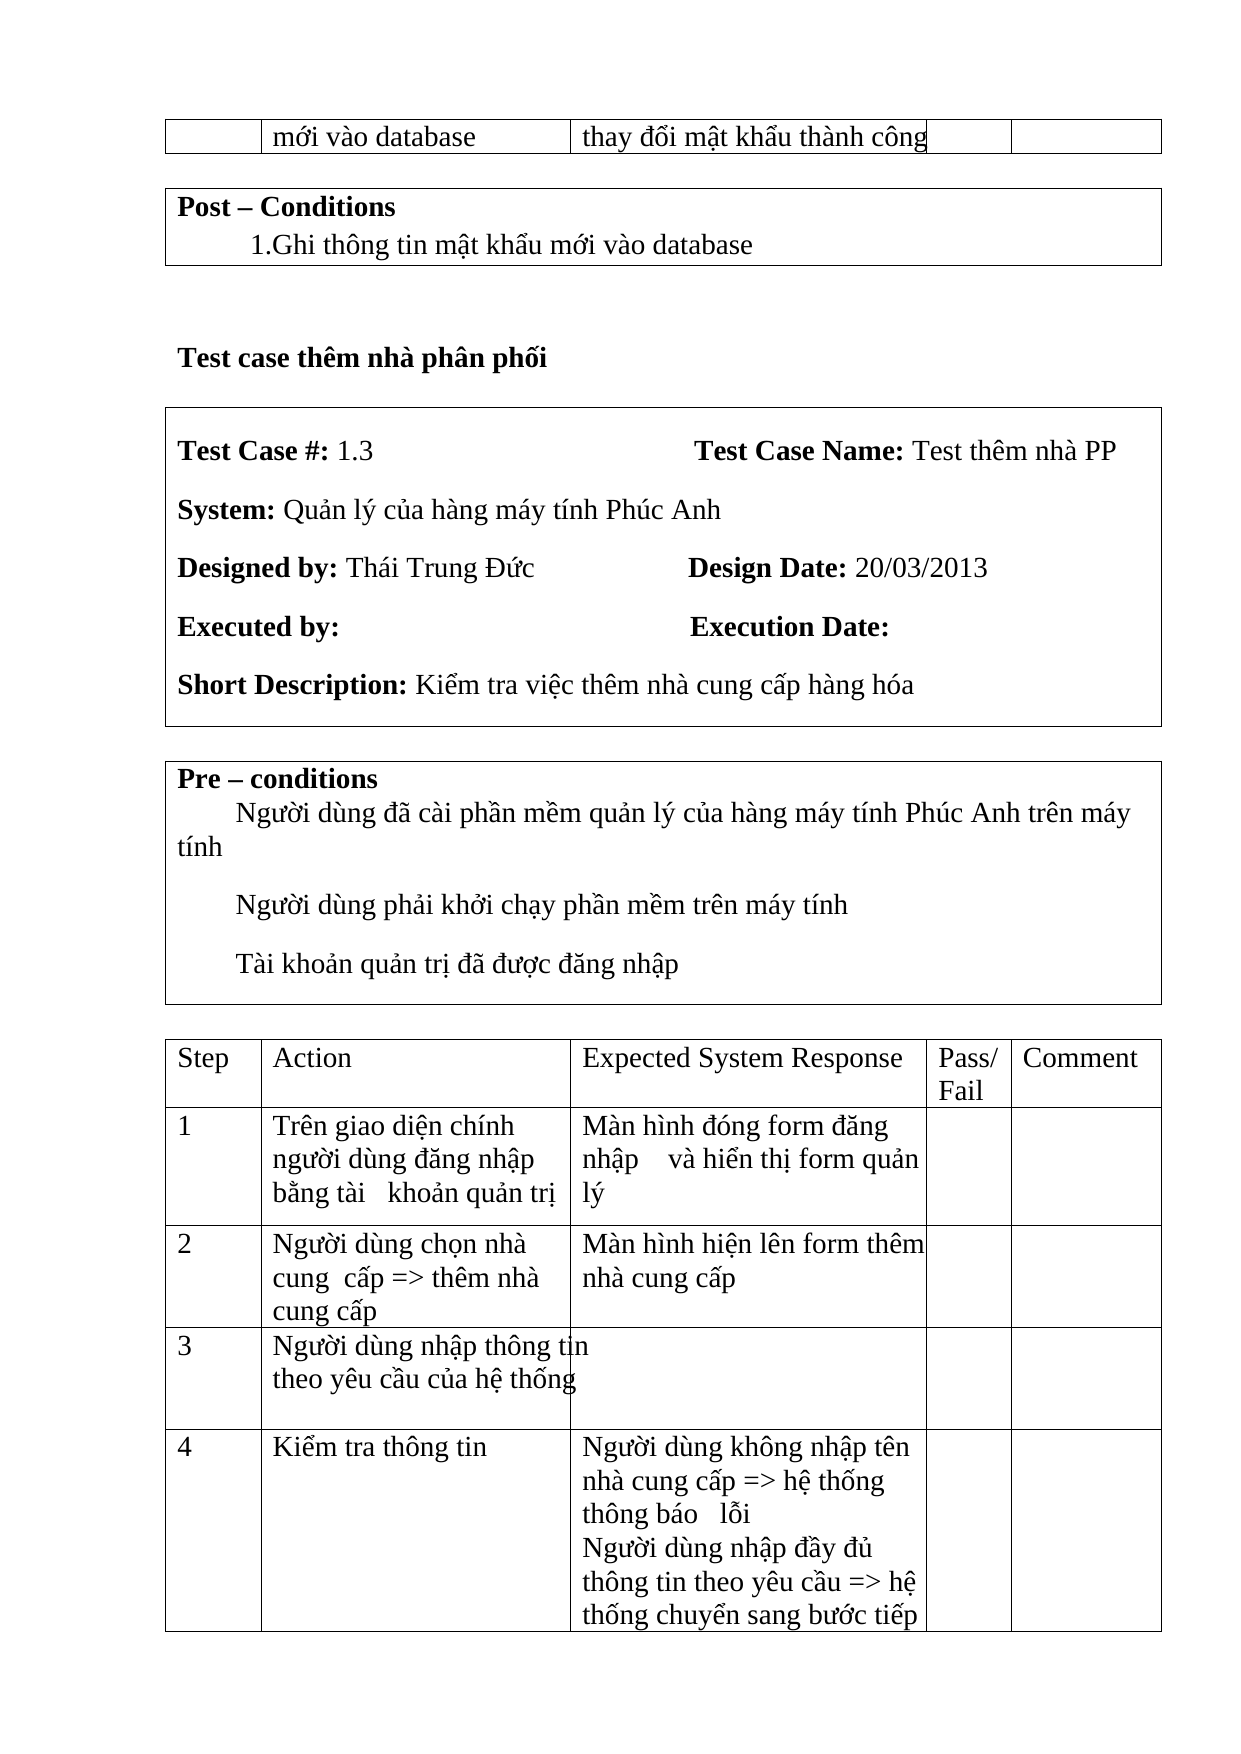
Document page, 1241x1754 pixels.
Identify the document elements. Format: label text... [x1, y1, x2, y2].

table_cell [571, 1430, 926, 1631]
table_cell Người dùng chọn nhà cung cấp => thêm nhà cung cấp [262, 1226, 570, 1327]
table_cell Trên giao diện chính người dùng đăng nhập bằng tài khoản quản trị [262, 1108, 570, 1225]
table_cell [1012, 1226, 1161, 1327]
table_cell Kiểm tra thông tin [262, 1430, 570, 1631]
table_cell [262, 120, 570, 153]
table_cell [1012, 1108, 1161, 1225]
table_cell 1 [166, 1108, 261, 1225]
subtitle Test case thêm nhà phân phối [177, 340, 1180, 374]
table_cell [927, 1226, 1011, 1327]
table_cell 4 [166, 1430, 261, 1631]
table_cell 3 [166, 1328, 261, 1428]
table_cell [1012, 1430, 1161, 1631]
table_cell [927, 120, 1011, 153]
table_cell [1012, 120, 1161, 153]
table_cell 2 [166, 1226, 261, 1327]
table_header Step [166, 1040, 261, 1107]
table_header Comment [1012, 1040, 1161, 1107]
table_header Pass/ Fail [927, 1040, 1011, 1107]
table_cell Người dùng nhập thông tin theo yêu cầu của hệ thống [262, 1328, 570, 1428]
table_cell Màn hình hiện lên form thêm nhà cung cấp [571, 1226, 926, 1327]
table_cell Màn hình đóng form đăng nhập và hiển thị form quản lý [571, 1108, 926, 1225]
table_cell 5 [166, 120, 261, 153]
table_cell [927, 1430, 1011, 1631]
table_cell [927, 1108, 1011, 1225]
table_header Expected System Response [571, 1040, 926, 1107]
table_header Action [262, 1040, 570, 1107]
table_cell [571, 120, 926, 153]
table_header Pre – conditions Người dùng đã cài phần mềm quản lý của hàng máy tính Phúc Anh trên máy tính Người dùng phải khởi chạy phần mềm trên máy tính Tài khoản quản trị đã được đăng nhập [166, 762, 1161, 1004]
table_header Post – Conditions 1.Ghi thông tin mật khẩu mới vào database [166, 189, 1161, 265]
table_cell [571, 1328, 926, 1428]
table_header Test Case #: 1.3 Test Case Name: Test thêm nhà PP System: Quản lý của hàng máy tính Phúc Anh Designed by: Thái Trung Đức Design Date: 20/03/2013 Executed by: Execution Date: Short Description: Kiểm tra việc thêm nhà cung cấp hàng hóa [166, 408, 1161, 726]
table_cell [1012, 1328, 1161, 1428]
table_cell [927, 1328, 1011, 1428]
